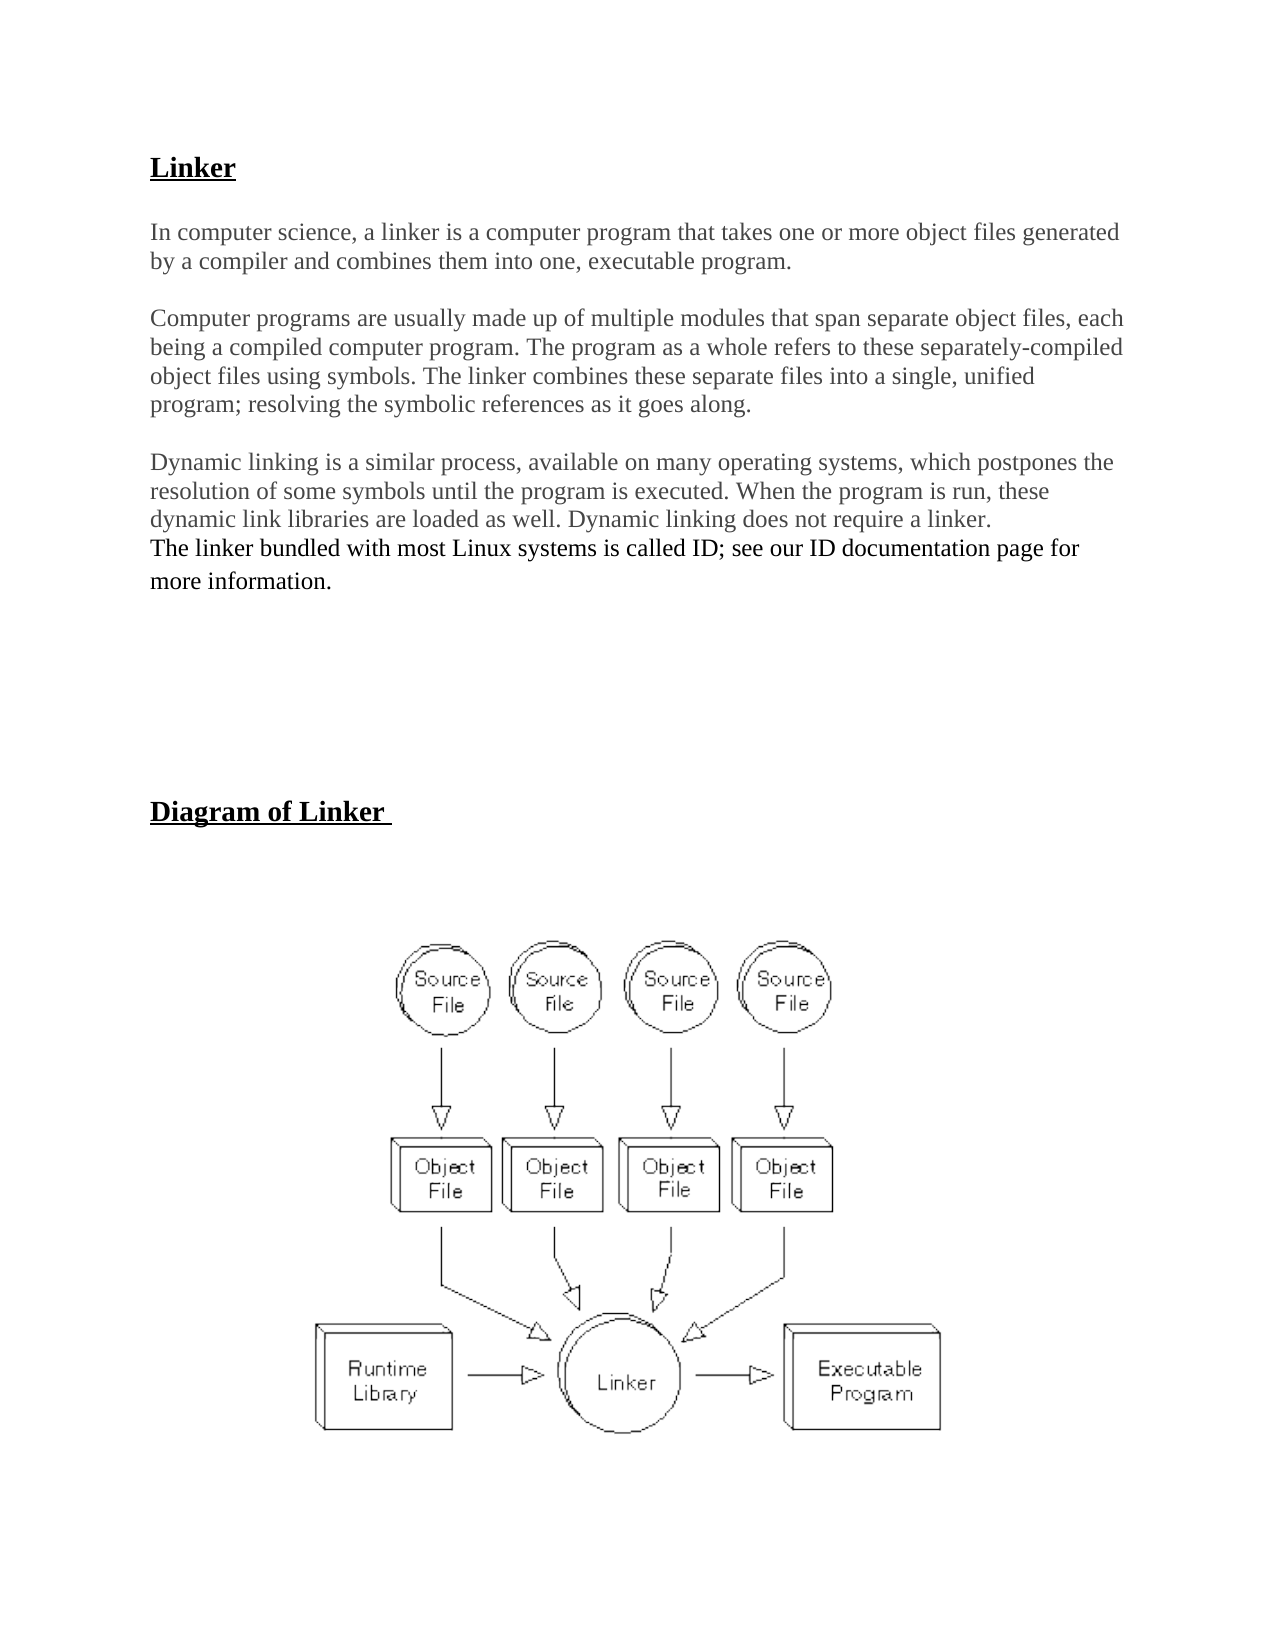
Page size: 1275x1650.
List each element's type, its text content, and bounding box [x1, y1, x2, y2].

picture [301, 932, 954, 1450]
text Linker [150, 150, 1125, 183]
text Dynamic linking is a similar process, available on many operating systems, which postpones the resolution of some symbols until the program is executed. When the program is run, these dynamic link libraries are loaded as well. Dynamic linking does not require a linker. [150, 447, 1125, 533]
text Diagram of Linker [150, 794, 1125, 827]
text The linker bundled with most Linux systems is called ID; see our ID documentation page for more information. [150, 533, 1125, 595]
text In computer science, a linker is a computer program that takes one or more object files generated by a compiler and combines them into one, executable program. [150, 217, 1125, 274]
text Computer programs are usually made up of multiple modules that span separate object files, each being a compiled computer program. The program as a whole refers to these separately-compiled object files using symbols. The linker combines these separate files into a single, unified program; resolving the symbolic references as it goes along. [150, 303, 1125, 418]
